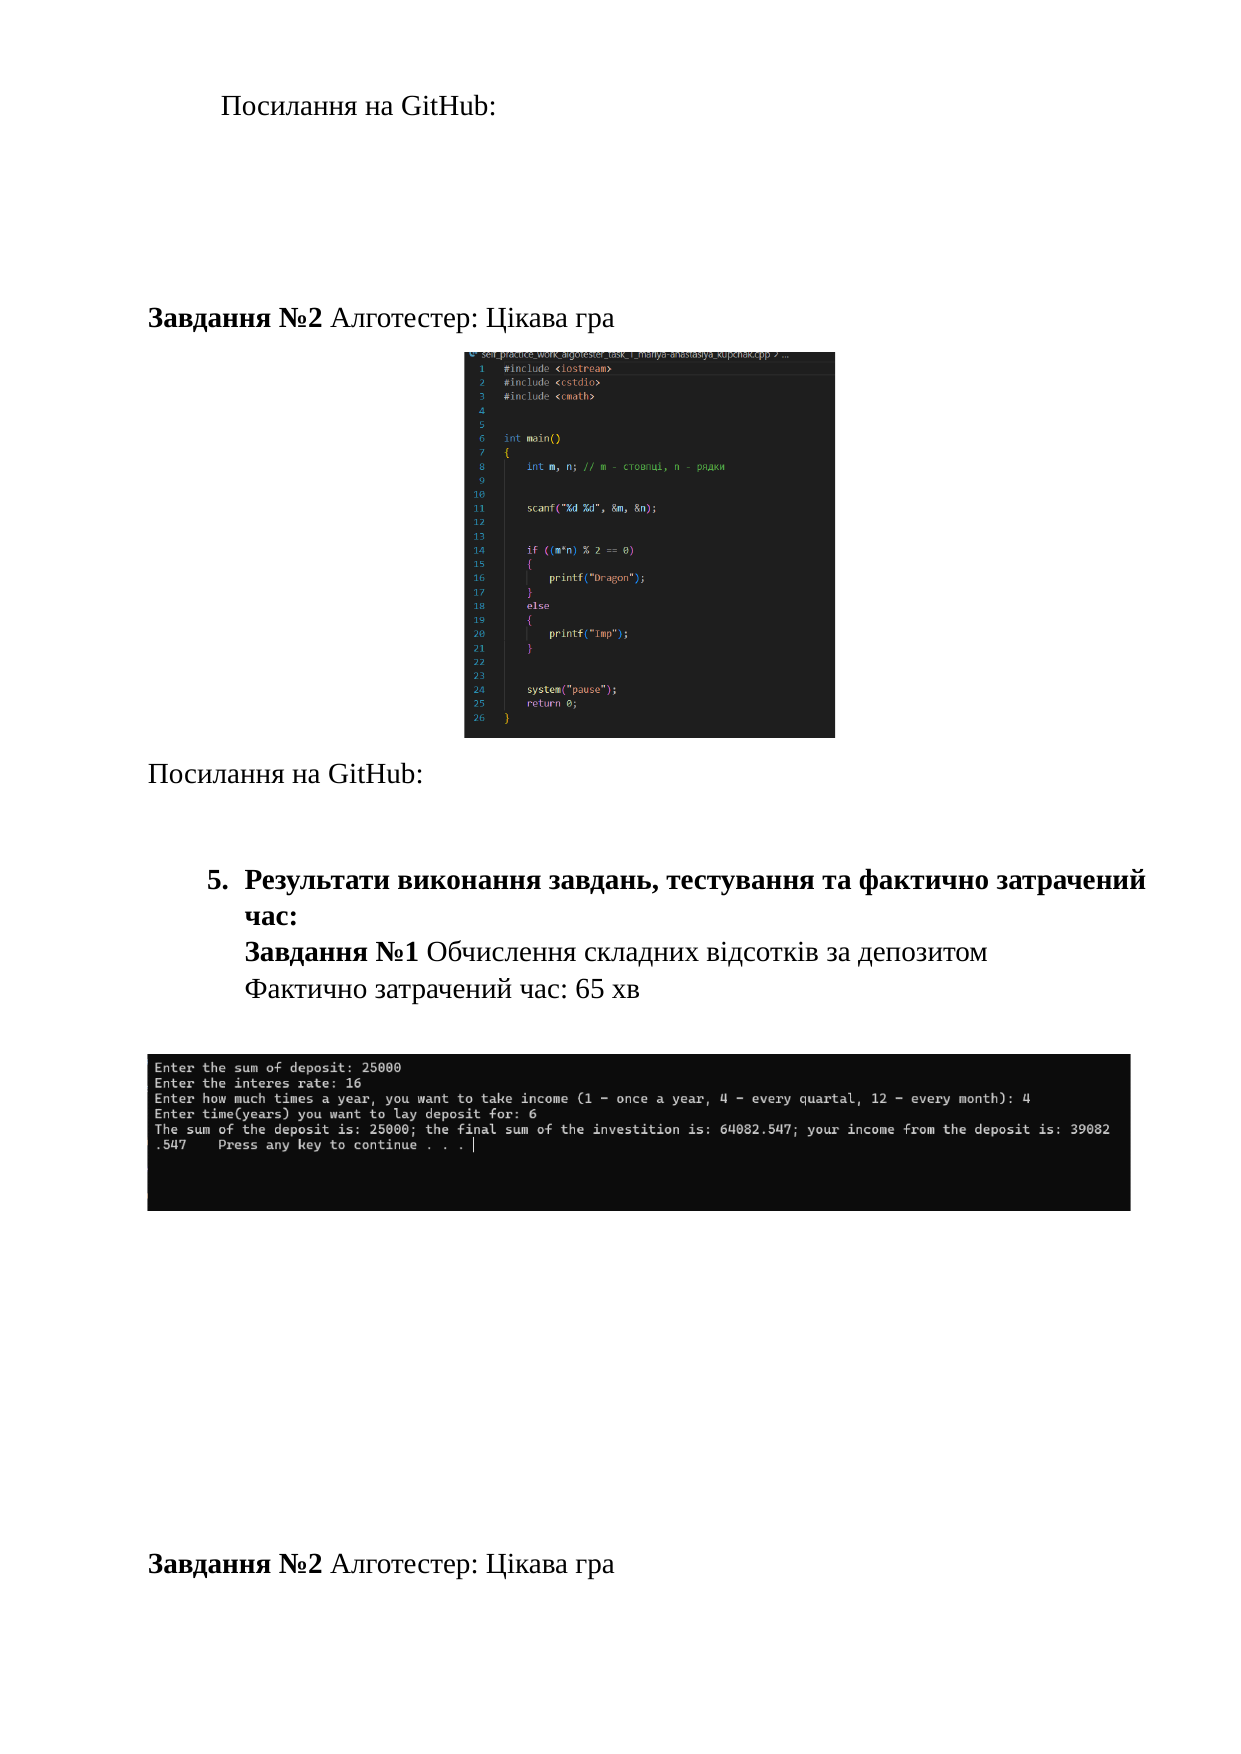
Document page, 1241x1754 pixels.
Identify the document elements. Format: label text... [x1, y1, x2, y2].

list Завдання №1 Обчислення складних відсотків за депозитом [244, 934, 1152, 968]
list Результати виконання завдань, тестування та фактично затрачений час: [207, 862, 1152, 932]
picture [464, 352, 836, 738]
text Посилання на GitHub: [148, 88, 1152, 122]
text Завдання №2 Алготестер: Цікава гра [148, 300, 1152, 333]
text Посилання на GitHub: [148, 757, 1152, 790]
picture [147, 1054, 1131, 1211]
list Фактично затрачений час: 65 хв [244, 971, 1152, 1004]
text Завдання №2 Алготестер: Цікава гра [148, 1546, 1152, 1579]
